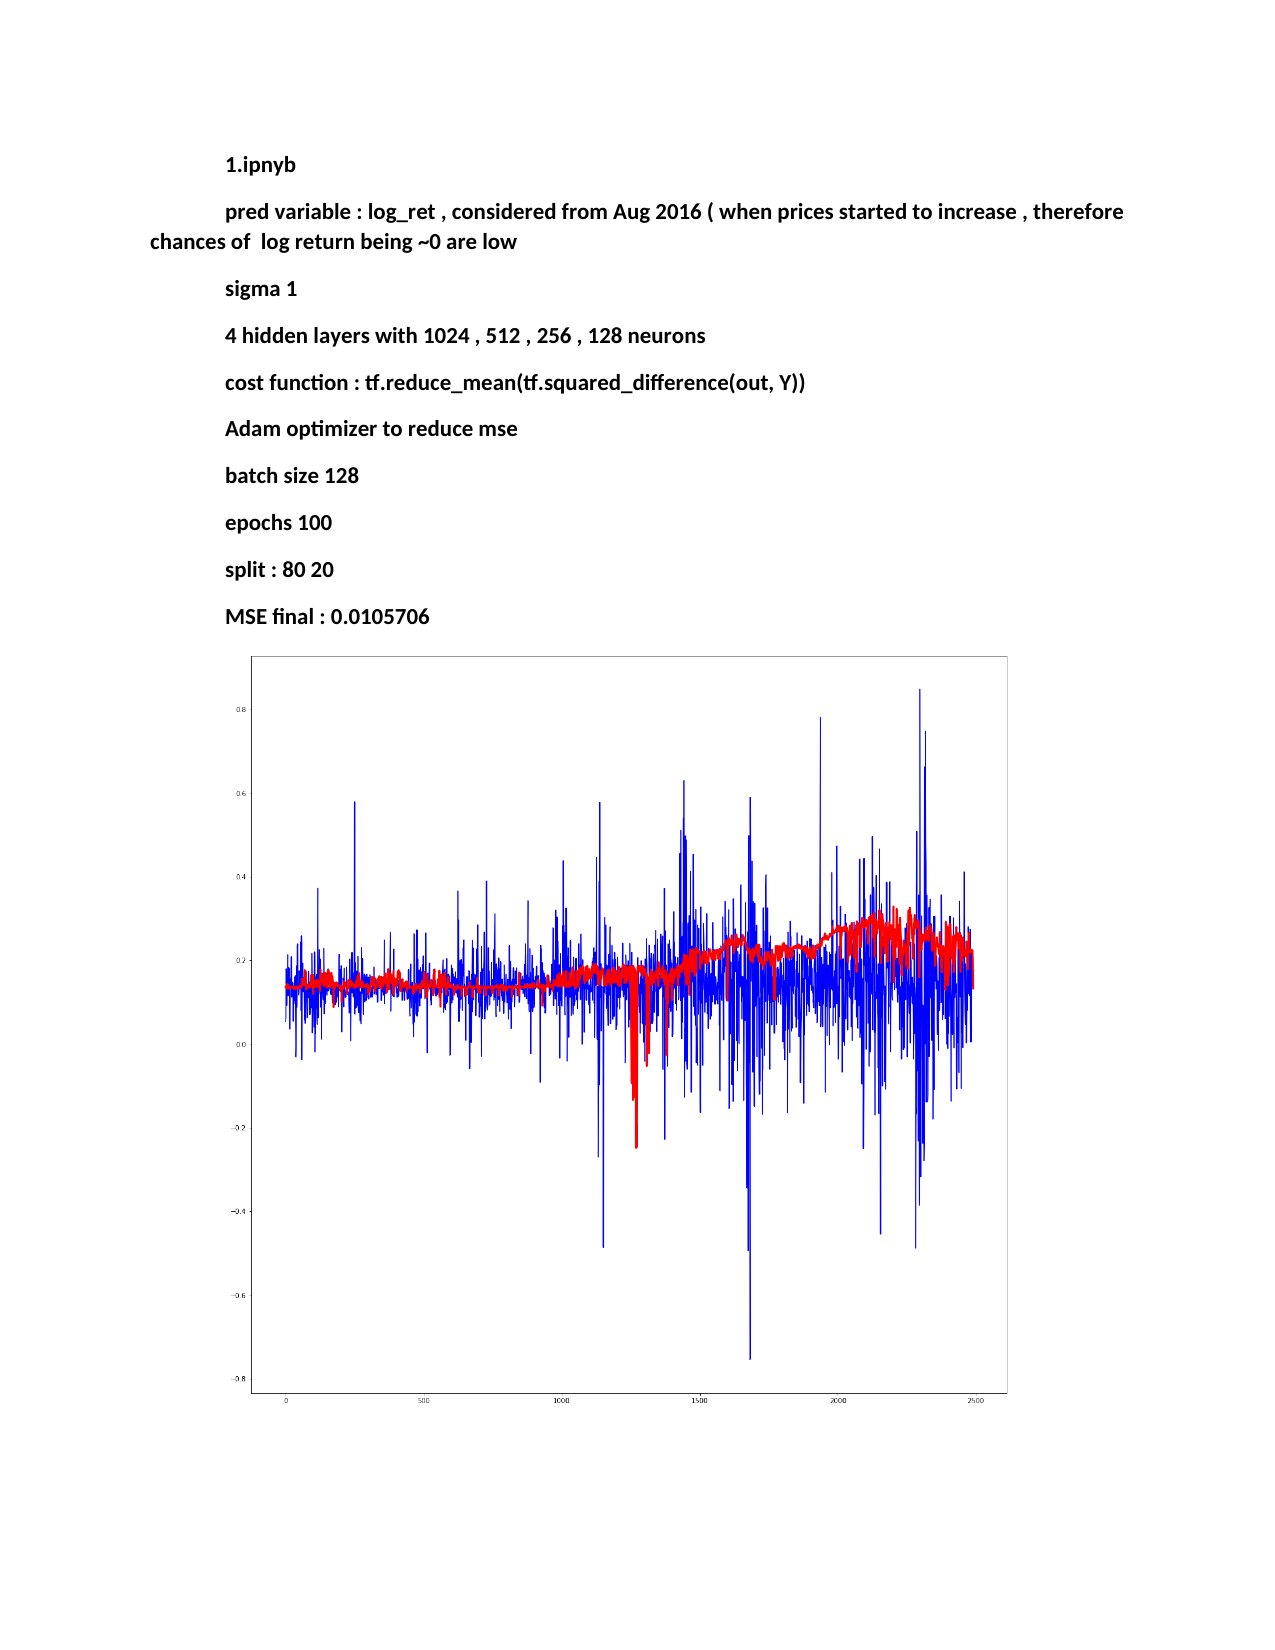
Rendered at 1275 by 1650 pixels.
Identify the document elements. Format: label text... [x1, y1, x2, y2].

text sigma 1 [150, 274, 1125, 302]
text Adam optimizer to reduce mse [150, 414, 1125, 443]
text 1.ipnyb [150, 150, 1125, 178]
text batch size 128 [150, 461, 1125, 489]
picture [225, 648, 1014, 1409]
text cost function : tf.reduce_mean(tf.squared_difference(out, Y)) [150, 368, 1125, 396]
text 4 hidden layers with 1024 , 512 , 256 , 128 neurons [150, 321, 1125, 349]
text MSE final : 0.0105706 [150, 602, 1125, 630]
text epochs 100 [150, 508, 1125, 536]
text pred variable : log_ret , considered from Aug 2016 ( when prices started to increase , therefore chances of log return being ~0 are low [150, 197, 1125, 255]
text split : 80 20 [150, 555, 1125, 583]
